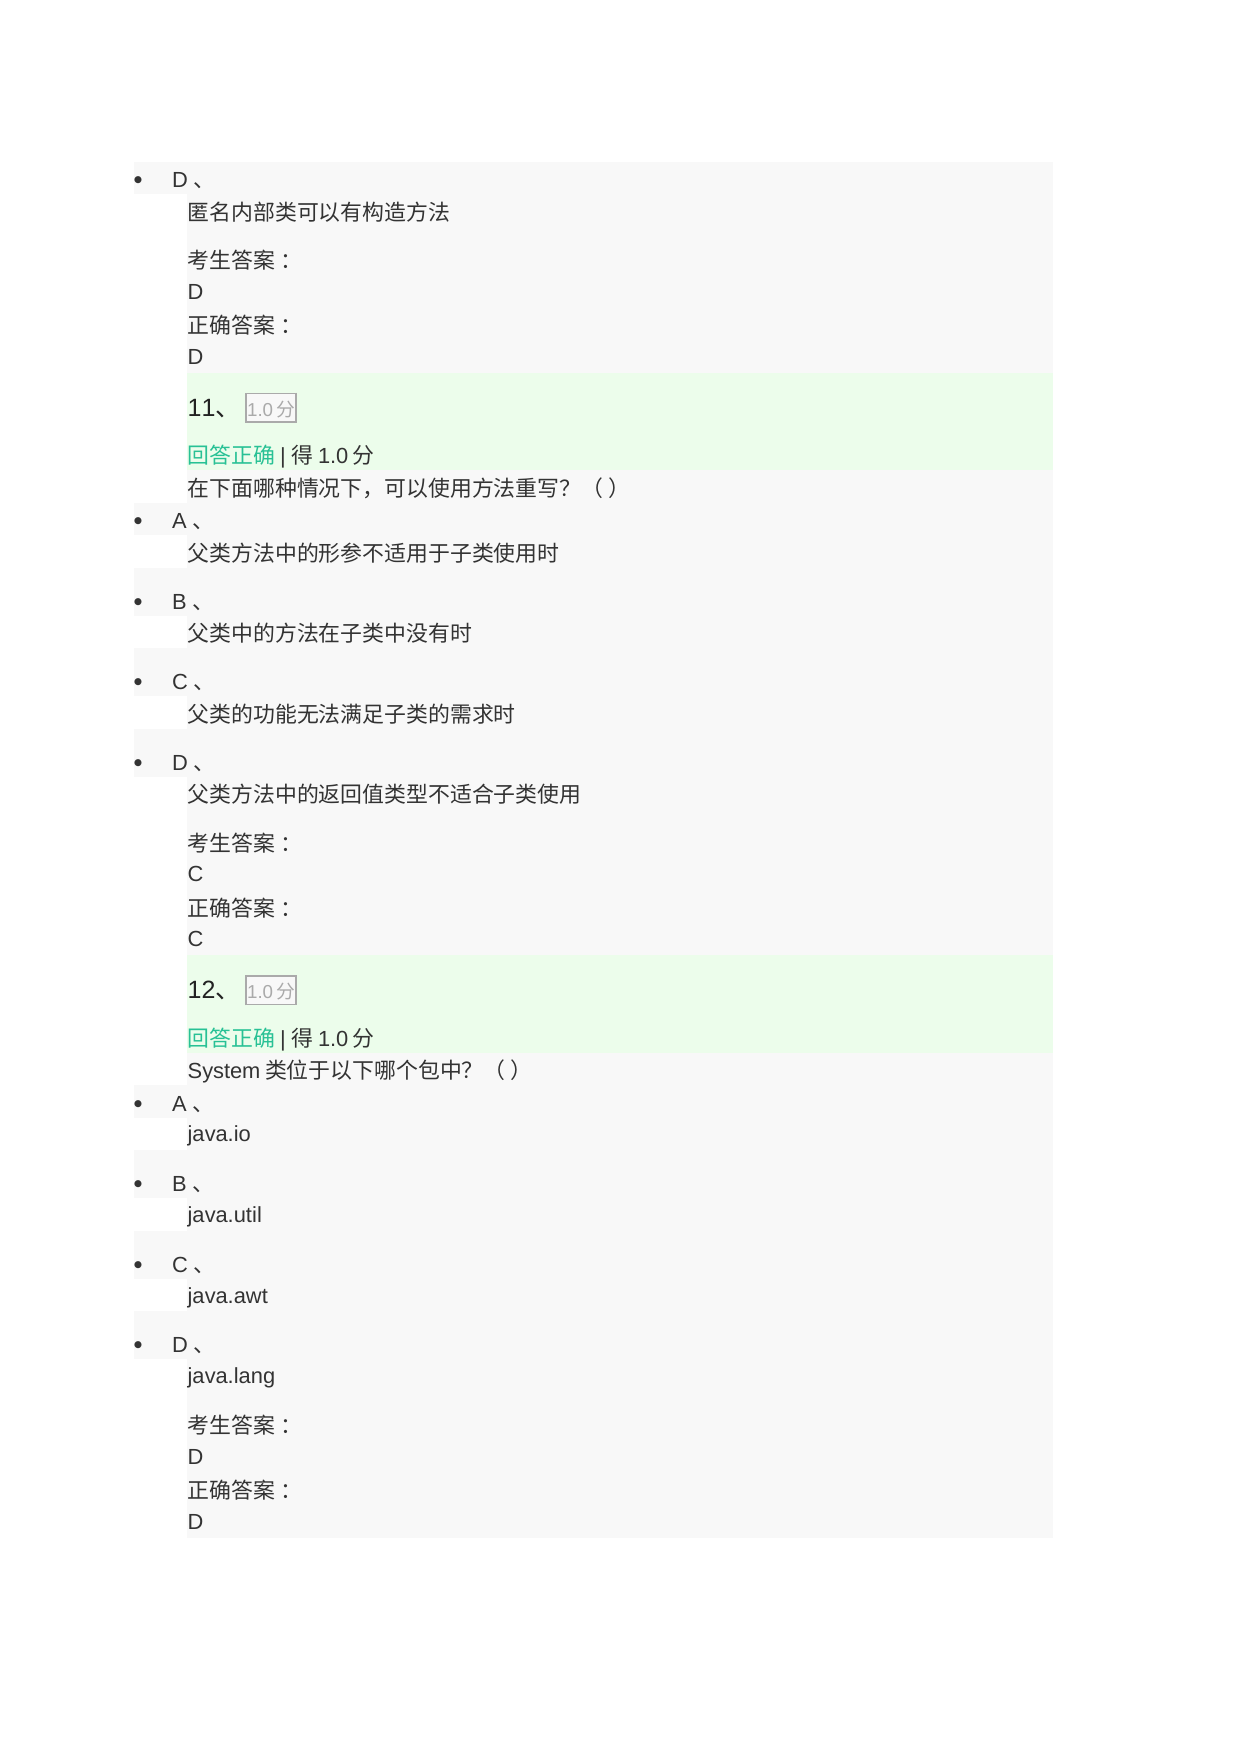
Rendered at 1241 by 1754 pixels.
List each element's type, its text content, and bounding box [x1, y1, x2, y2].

text 父类方法中的返回值类型不适合子类使用 [187, 777, 1053, 809]
text D [187, 275, 1053, 308]
text 11、 1.0分 [187, 373, 1053, 438]
list B 、 [134, 1166, 1053, 1198]
text 考生答案 ： [187, 825, 1053, 858]
text 正确答案 ： [187, 890, 1053, 923]
text C [187, 923, 1053, 955]
list D 、 [134, 744, 1053, 777]
text 父类方法中的形参不适用于子类使用时 [187, 535, 1053, 568]
text 考生答案 ： [187, 1408, 1053, 1440]
list D 、 [134, 1327, 1053, 1359]
text java.awt [187, 1279, 1053, 1311]
list A 、 [134, 1085, 1053, 1118]
text 正确答案 ： [187, 1473, 1053, 1505]
list A 、 [134, 503, 1053, 535]
list D 、 [134, 162, 1053, 194]
text D [187, 340, 1053, 373]
text java.lang [187, 1359, 1053, 1392]
list C 、 [134, 664, 1053, 696]
text 考生答案 ： [187, 243, 1053, 275]
text 正确答案 ： [187, 308, 1053, 340]
text 回答正确 | 得1.0分 [187, 1020, 1053, 1053]
text java.util [187, 1198, 1053, 1231]
text java.io [187, 1118, 1053, 1150]
list C 、 [134, 1246, 1053, 1279]
text C [187, 858, 1053, 890]
text 12、 1.0分 [187, 955, 1053, 1020]
text 回答正确 | 得1.0分 [187, 438, 1053, 470]
text System类位于以下哪个包中？（ ） [187, 1053, 1053, 1085]
text 匿名内部类可以有构造方法 [187, 194, 1053, 227]
list B 、 [134, 583, 1053, 616]
text D [187, 1505, 1053, 1538]
text 父类中的方法在子类中没有时 [187, 616, 1053, 648]
text 在下面哪种情况下，可以使用方法重写？（ ） [187, 470, 1053, 503]
text 父类的功能无法满足子类的需求时 [187, 696, 1053, 729]
text D [187, 1440, 1053, 1473]
